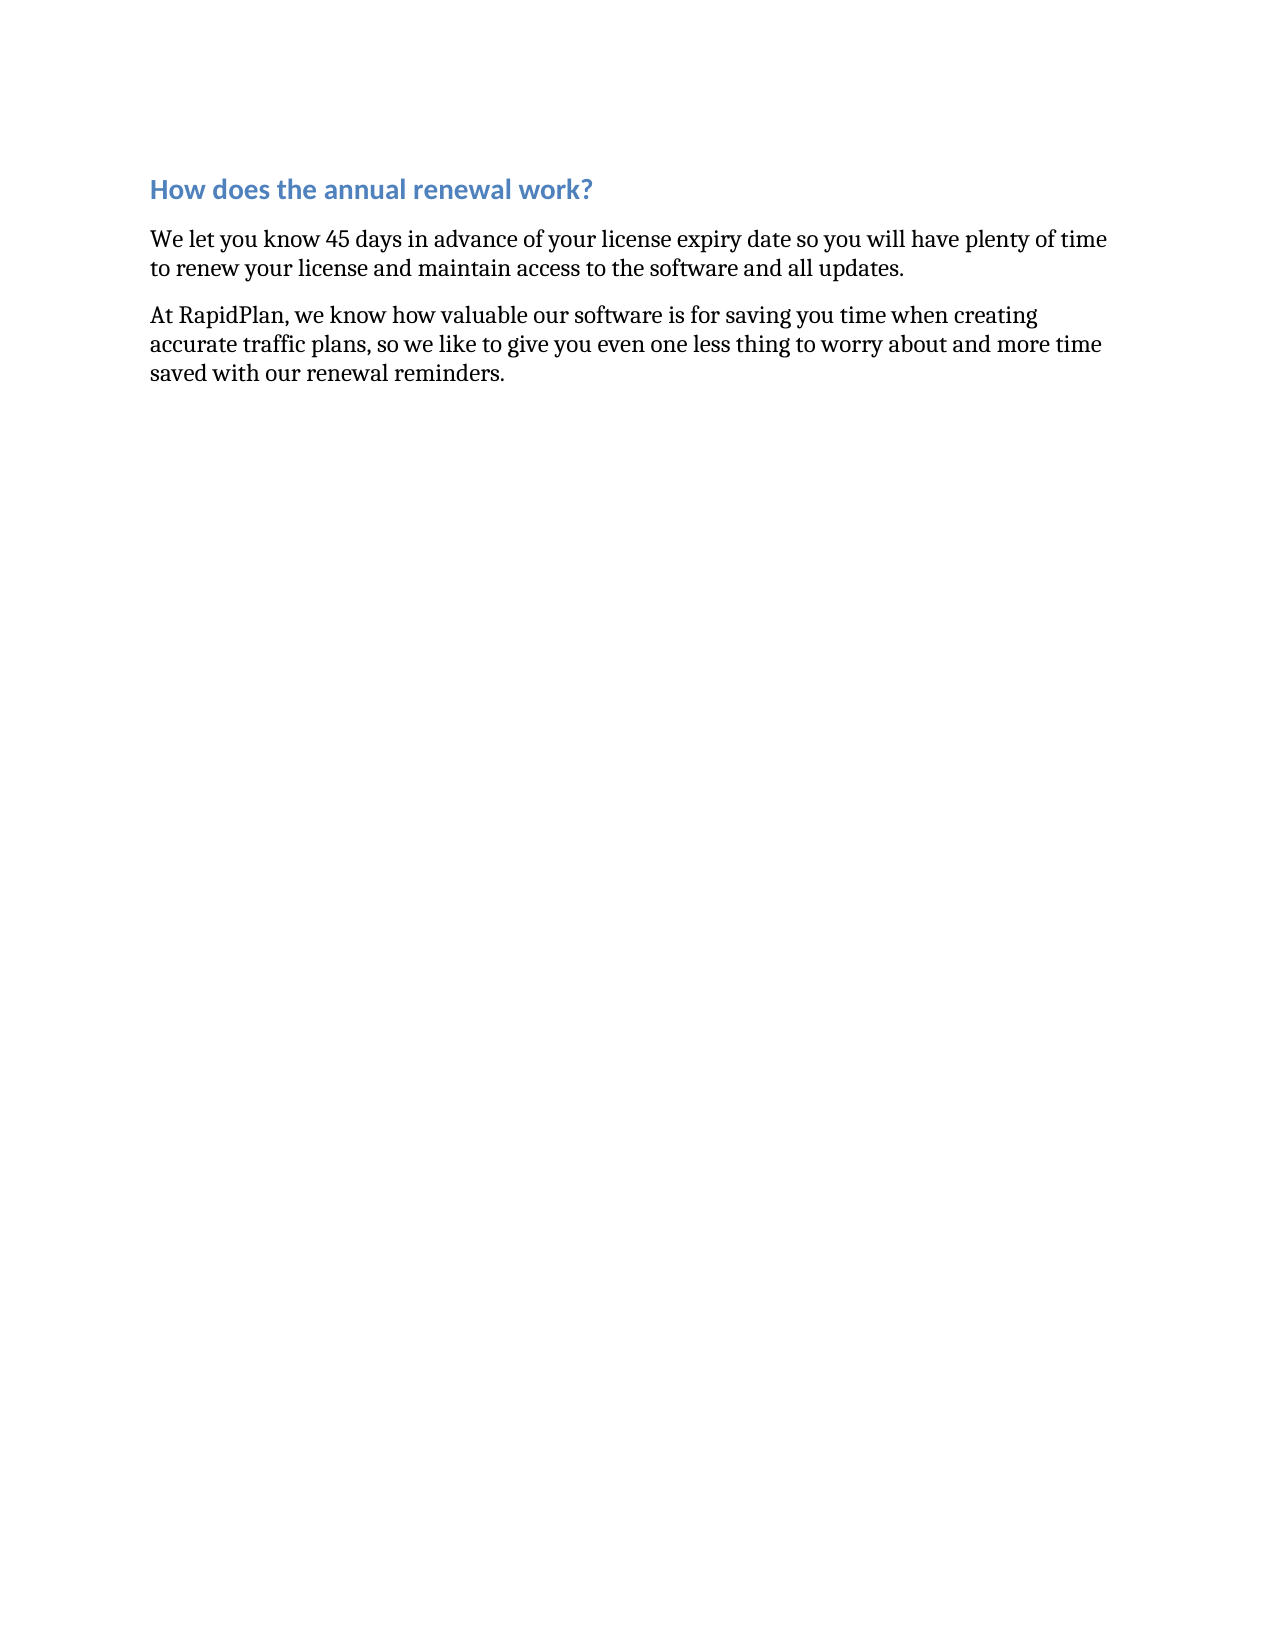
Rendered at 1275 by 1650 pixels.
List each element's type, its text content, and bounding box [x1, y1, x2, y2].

subtitle How does the annual renewal work? [150, 171, 1125, 206]
text We let you know 45 days in advance of your license expiry date so you will have plenty of time to renew your license and maintain access to the software and all updates. [150, 225, 1125, 283]
text At RapidPlan, we know how valuable our software is for saving you time when creating accurate traffic plans, so we like to give you even one less thing to worry about and more time saved with our renewal reminders. [150, 301, 1125, 388]
